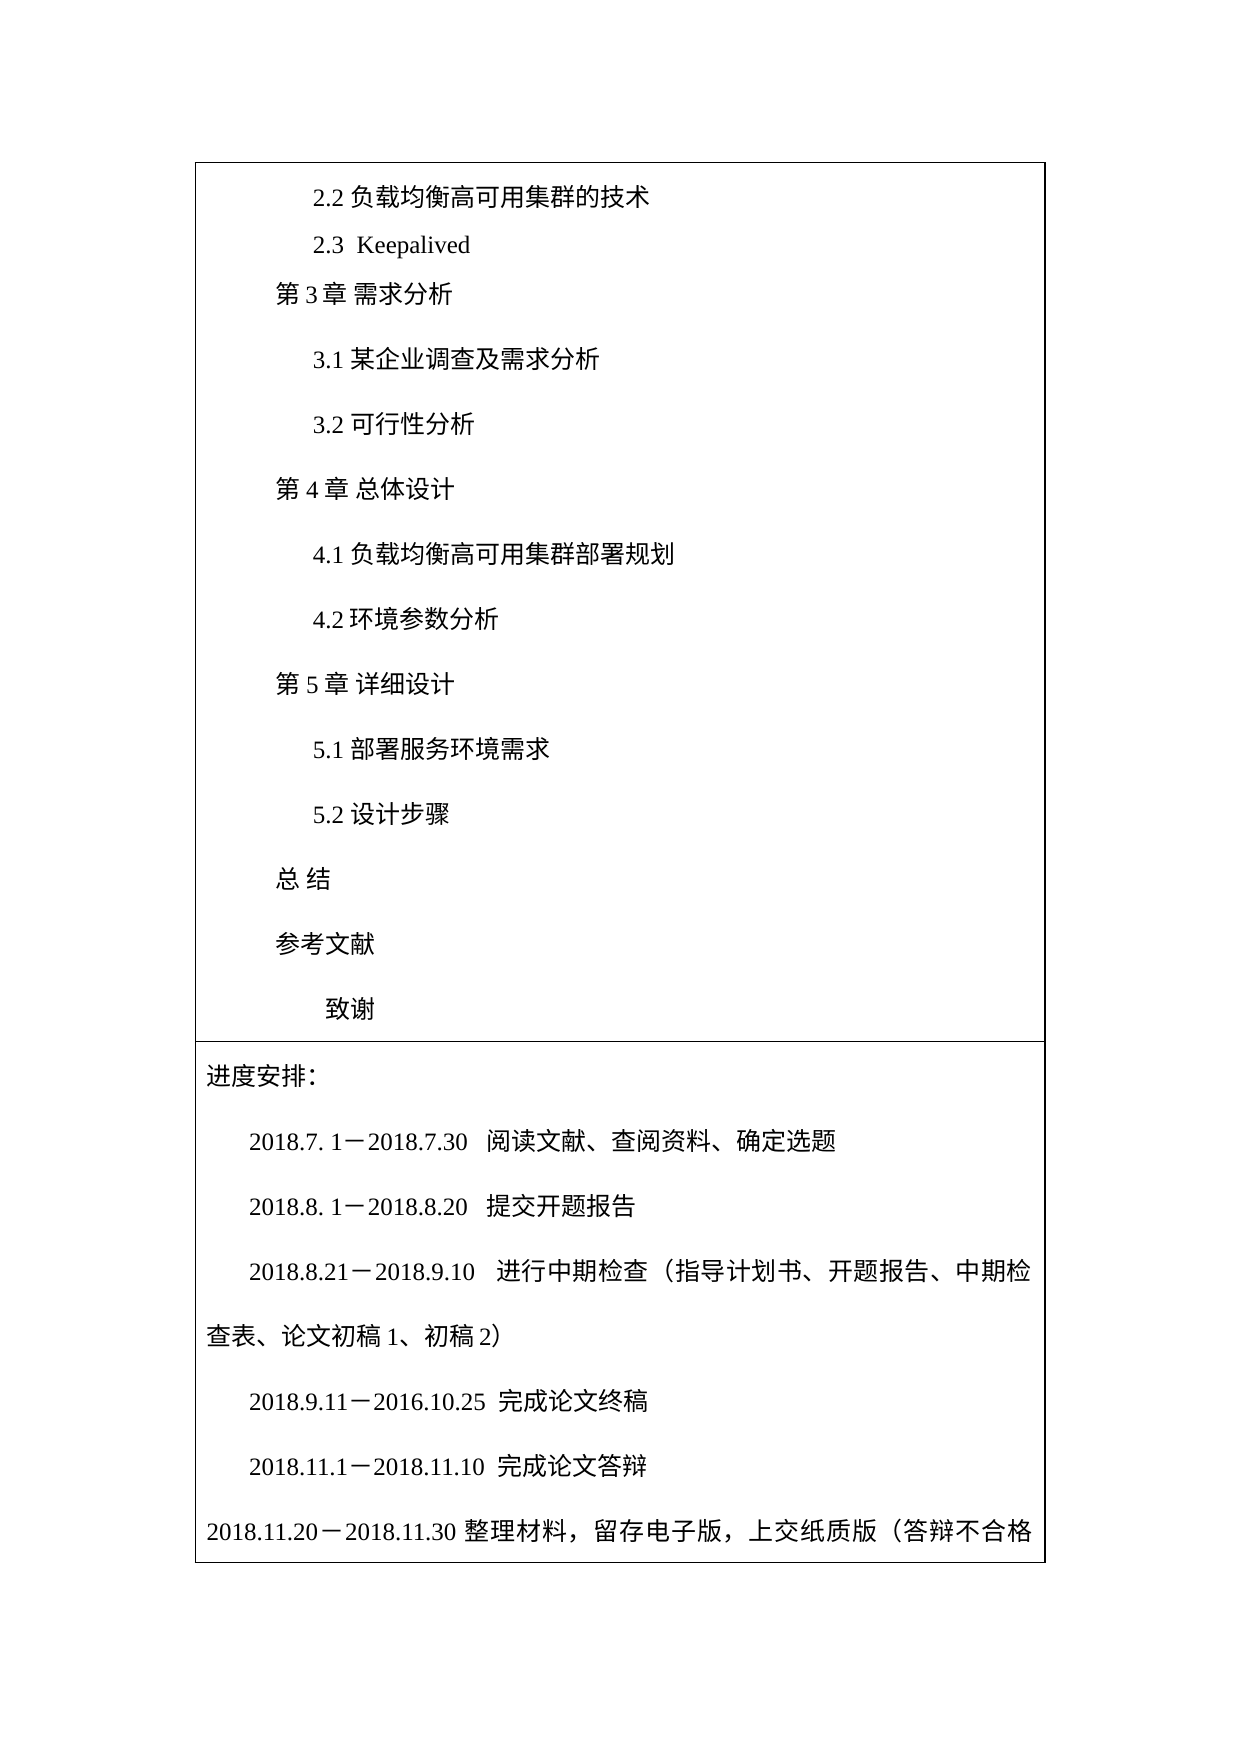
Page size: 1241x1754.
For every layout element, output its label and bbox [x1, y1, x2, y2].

table_cell [196, 163, 1044, 1041]
table_cell [196, 1042, 1044, 1562]
